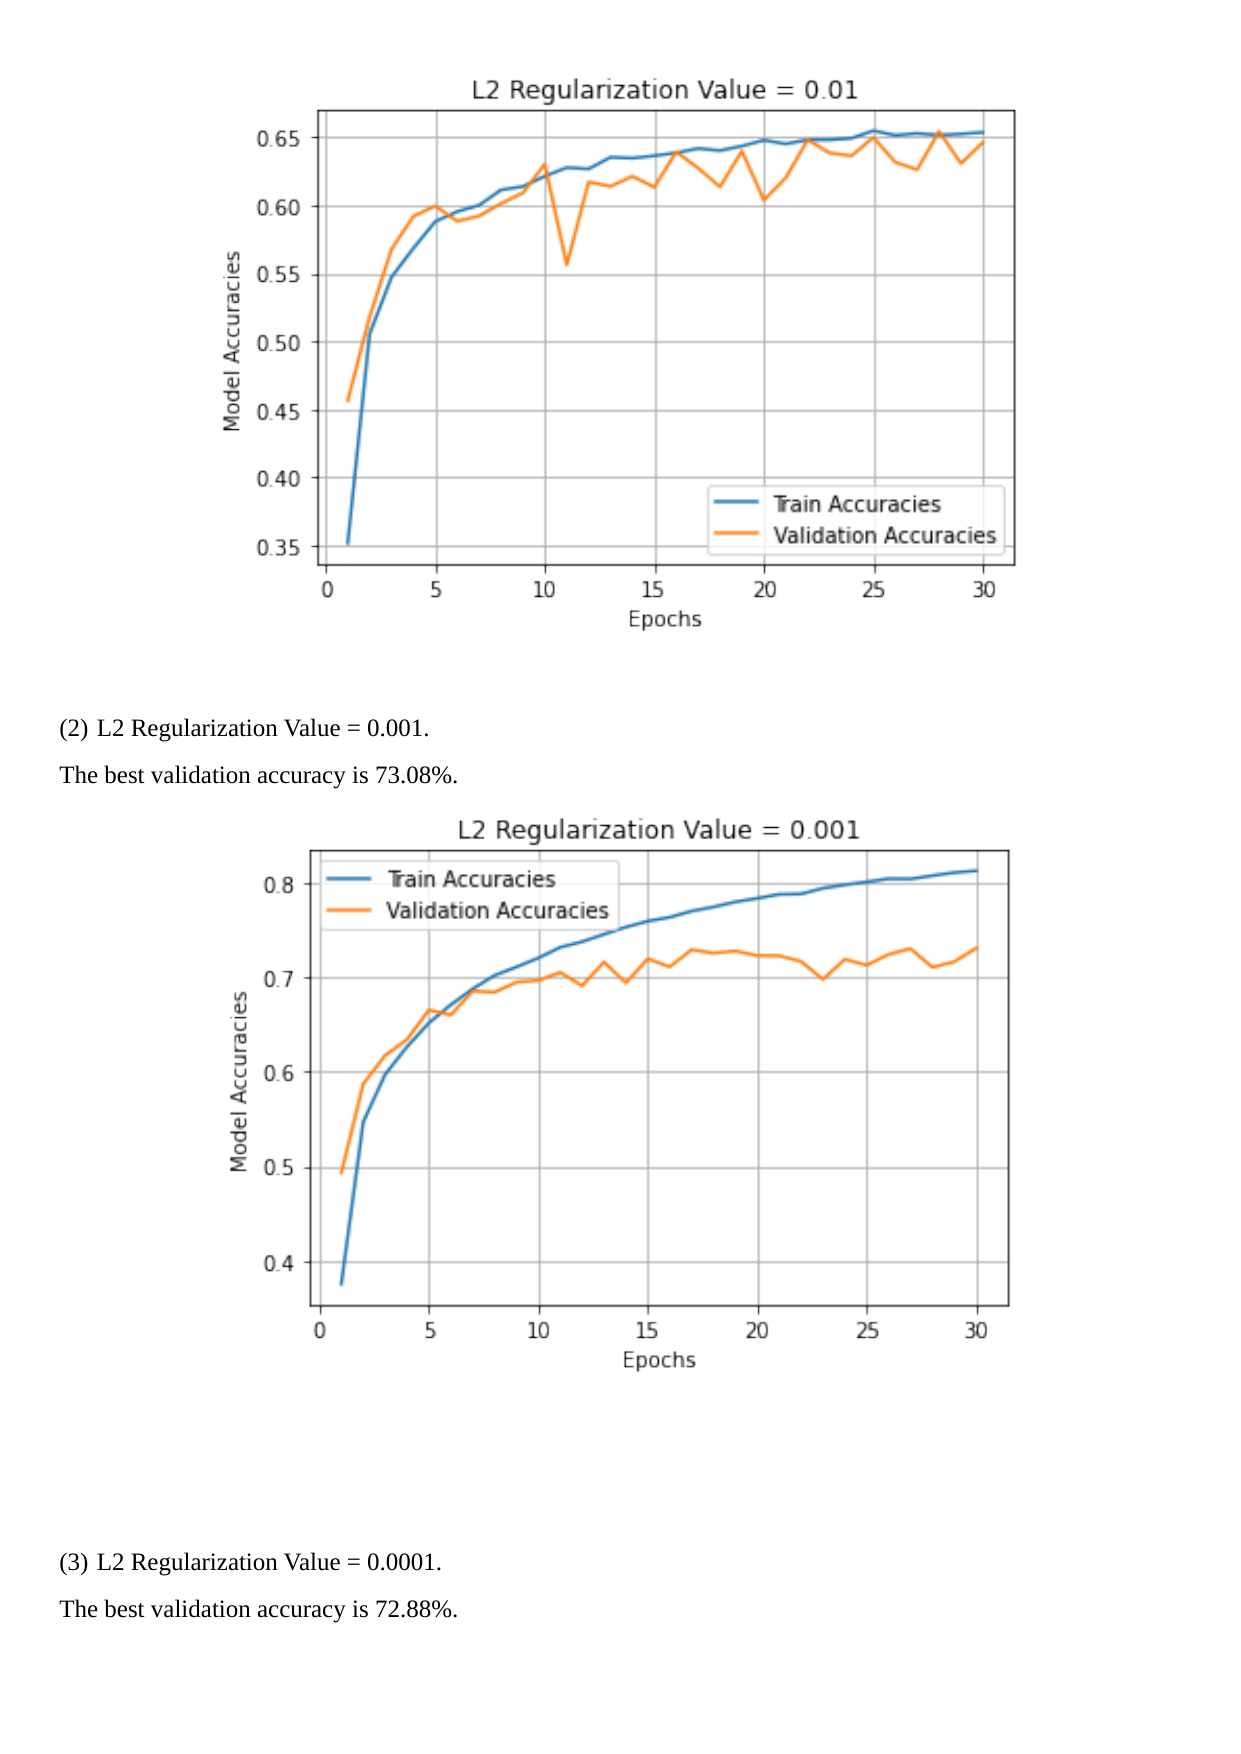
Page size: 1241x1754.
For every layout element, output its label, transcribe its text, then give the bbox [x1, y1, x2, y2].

list L2 Regularization Value = 0.001. [59, 711, 1181, 744]
list L2 Regularization Value = 0.0001. [59, 1546, 1181, 1578]
picture [218, 805, 1023, 1385]
text The best validation accuracy is 72.88%. [59, 1592, 1181, 1625]
picture [211, 64, 1029, 644]
text The best validation accuracy is 73.08%. [59, 758, 1181, 791]
